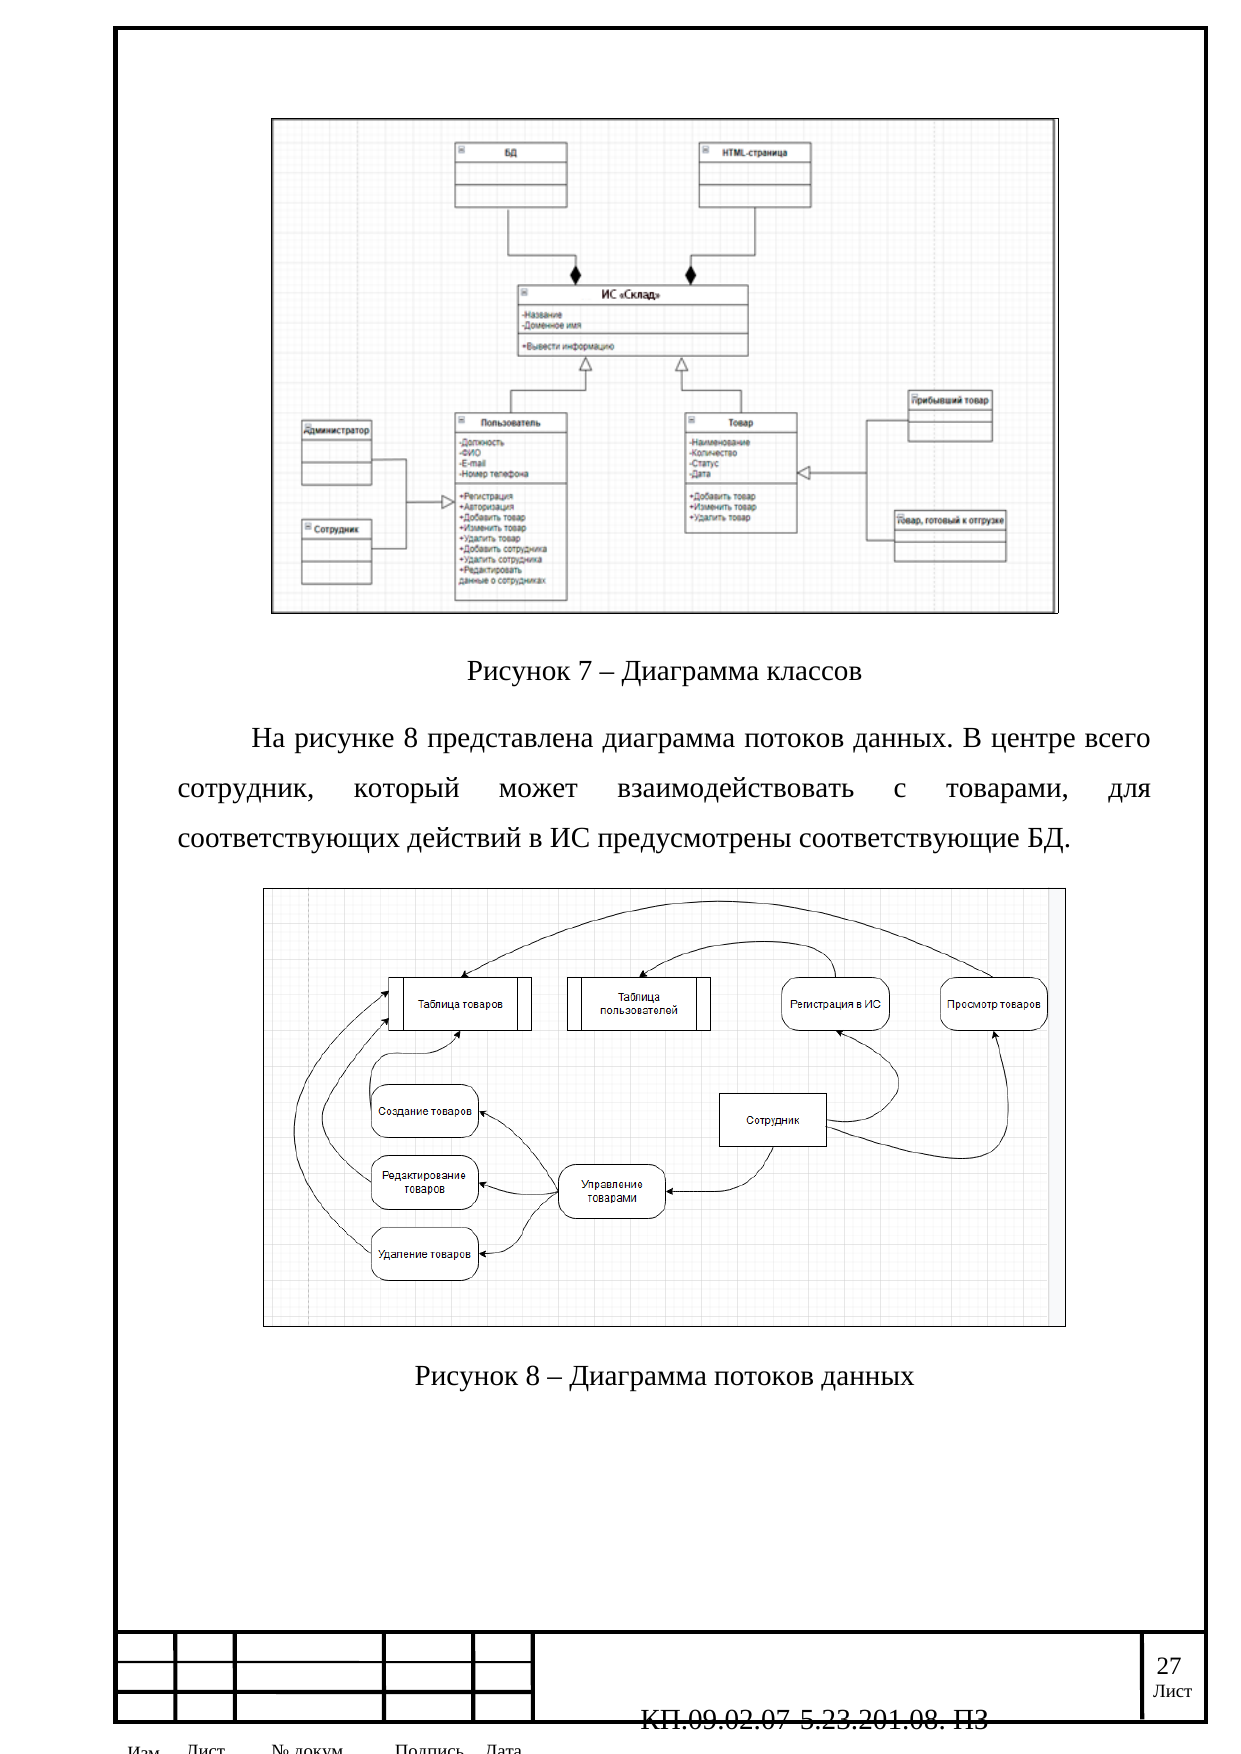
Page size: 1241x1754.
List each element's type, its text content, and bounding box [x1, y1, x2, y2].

picture [272, 119, 1058, 613]
picture [264, 889, 1065, 1326]
text Рисунок 8 – Диаграмма потоков данных [177, 1358, 1152, 1391]
text Рисунок 7 – Диаграмма классов [177, 653, 1152, 686]
text На рисунке 8 представлена диаграмма потоков данных. В центре всего сотрудник, который может взаимодействовать с товарами, для соответствующих действий в ИС предусмотрены соответствующие БД. [177, 720, 1152, 854]
